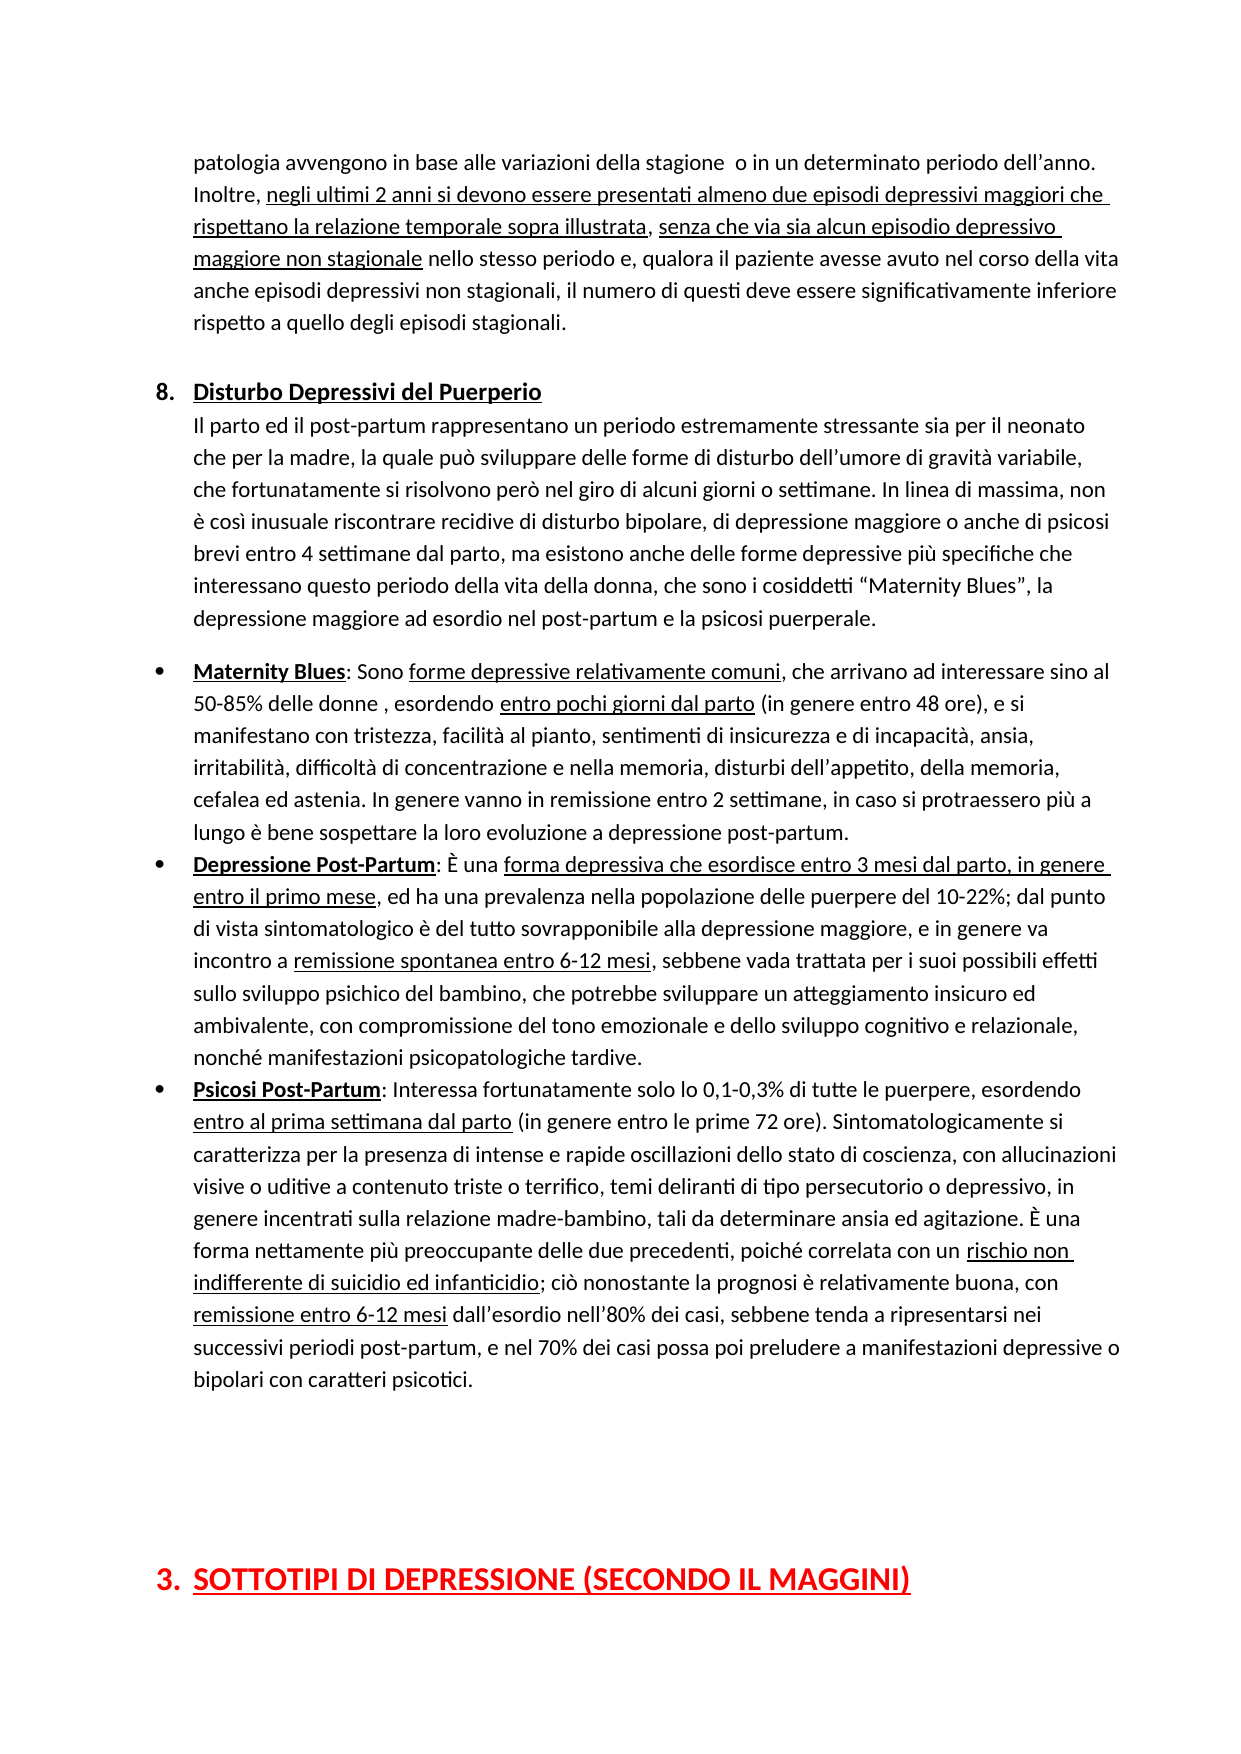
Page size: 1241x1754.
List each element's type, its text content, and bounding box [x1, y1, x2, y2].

list Maternity Blues: Sono forme depressive relativamente comuni, che arrivano ad interessare sino al 50-85% delle donne , esordendo entro pochi giorni dal parto (in genere entro 48 ore), e si manifestano con tristezza, facilità al pianto, sentimenti di insicurezza e di incapacità, ansia, irritabilità, difficoltà di concentrazione e nella memoria, disturbi dell’appetito, della memoria, cefalea ed astenia. In genere vanno in remissione entro 2 settimane, in caso si protraessero più a lungo è bene sospettare la loro evoluzione a depressione post-partum. [156, 657, 1122, 846]
list Disturbo Depressivi del Puerperio [156, 376, 1122, 406]
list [193, 148, 1122, 337]
list Depressione Post-Partum: È una forma depressiva che esordisce entro 3 mesi dal parto, in genere entro il primo mese, ed ha una prevalenza nella popolazione delle puerpere del 10-22%; dal punto di vista sintomatologico è del tutto sovrapponibile alla depressione maggiore, e in genere va incontro a remissione spontanea entro 6-12 mesi, sebbene vada trattata per i suoi possibili effetti sullo sviluppo psichico del bambino, che potrebbe sviluppare un atteggiamento insicuro ed ambivalente, con compromissione del tono emozionale e dello sviluppo cognitivo e relazionale, nonché manifestazioni psicopatologiche tardive. [156, 850, 1122, 1071]
list Psicosi Post-Partum: Interessa fortunatamente solo lo 0,1-0,3% di tutte le puerpere, esordendo entro al prima settimana dal parto (in genere entro le prime 72 ore). Sintomatologicamente si caratterizza per la presenza di intense e rapide oscillazioni dello stato di coscienza, con allucinazioni visive o uditive a contenuto triste o terrifico, temi deliranti di tipo persecutorio o depressivo, in genere incentrati sulla relazione madre-bambino, tali da determinare ansia ed agitazione. È una forma nettamente più preoccupante delle due precedenti, poiché correlata con un rischio non indifferente di suicidio ed infanticidio; ciò nonostante la prognosi è relativamente buona, con remissione entro 6-12 mesi dall’esordio nell’80% dei casi, sebbene tenda a ripresentarsi nei successivi periodi post-partum, e nel 70% dei casi possa poi preludere a manifestazioni depressive o bipolari con caratteri psicotici. [156, 1075, 1122, 1393]
list Il parto ed il post-partum rappresentano un periodo estremamente stressante sia per il neonato che per la madre, la quale può sviluppare delle forme di disturbo dell’umore di gravità variabile, che fortunatamente si risolvono però nel giro di alcuni giorni o settimane. In linea di massima, non è così inusuale riscontrare recidive di disturbo bipolare, di depressione maggiore o anche di psicosi brevi entro 4 settimane dal parto, ma esistono anche delle forme depressive più specifiche che interessano questo periodo della vita della donna, che sono i cosiddetti “Maternity Blues”, la depressione maggiore ad esordio nel post-partum e la psicosi puerperale. [193, 411, 1122, 632]
list SOTTOTIPI DI DEPRESSIONE (SECONDO IL MAGGINI) [156, 1558, 1122, 1599]
